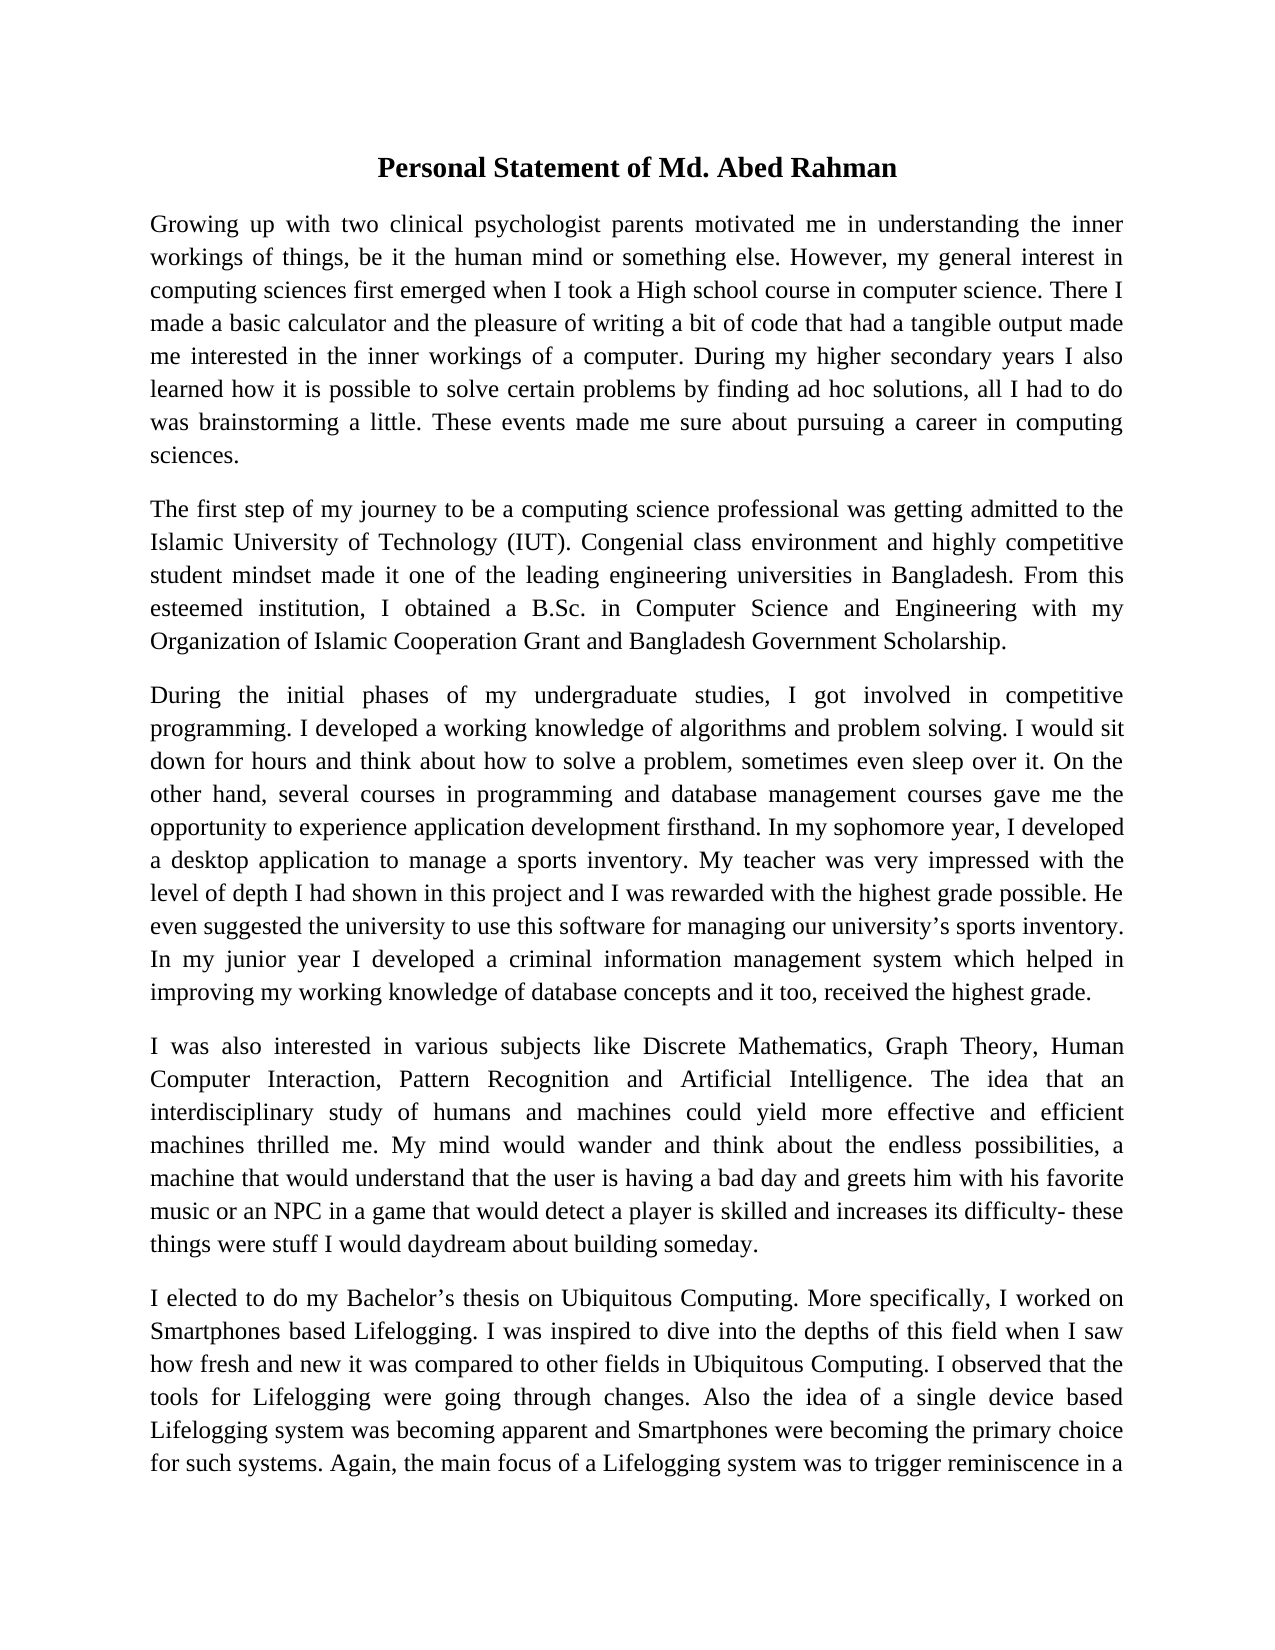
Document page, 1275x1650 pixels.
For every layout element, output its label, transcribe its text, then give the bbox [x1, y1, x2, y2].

text During the initial phases of my undergraduate studies, I got involved in competitive programming. I developed a working knowledge of algorithms and problem solving. I would sit down for hours and think about how to solve a problem, sometimes even sleep over it. On the other hand, several courses in programming and database management courses gave me the opportunity to experience application development firsthand. In my sophomore year, I developed a desktop application to manage a sports inventory. My teacher was very impressed with the level of depth I had shown in this project and I was rewarded with the highest grade possible. He even suggested the university to use this software for managing our university’s sports inventory. In my junior year I developed a criminal information management system which helped in improving my working knowledge of database concepts and it too, received the highest grade. [150, 680, 1125, 1006]
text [150, 1283, 1125, 1477]
text The first step of my journey to be a computing science professional was getting admitted to the Islamic University of Technology (IUT). Congenial class environment and highly competitive student mindset made it one of the leading engineering universities in Bangladesh. From this esteemed institution, I obtained a B.Sc. in Computer Science and Engineering with my Organization of Islamic Cooperation Grant and Bangladesh Government Scholarship. [150, 494, 1125, 655]
text Personal Statement of Md. Abed Rahman [150, 150, 1125, 183]
text I was also interested in various subjects like Discrete Mathematics, Graph Theory, Human Computer Interaction, Pattern Recognition and Artificial Intelligence. The idea that an interdisciplinary study of humans and machines could yield more effective and efficient machines thrilled me. My mind would wander and think about the endless possibilities, a machine that would understand that the user is having a bad day and greets him with his favorite music or an NPC in a game that would detect a player is skilled and increases its difficulty- these things were stuff I would daydream about building someday. [150, 1031, 1125, 1258]
text Growing up with two clinical psychologist parents motivated me in understanding the inner workings of things, be it the human mind or something else. However, my general interest in computing sciences first emerged when I took a High school course in computer science. There I made a basic calculator and the pleasure of writing a bit of code that had a tangible output made me interested in the inner workings of a computer. During my higher secondary years I also learned how it is possible to solve certain problems by finding ad hoc solutions, all I had to do was brainstorming a little. These events made me sure about pursuing a career in computing sciences. [150, 209, 1125, 469]
